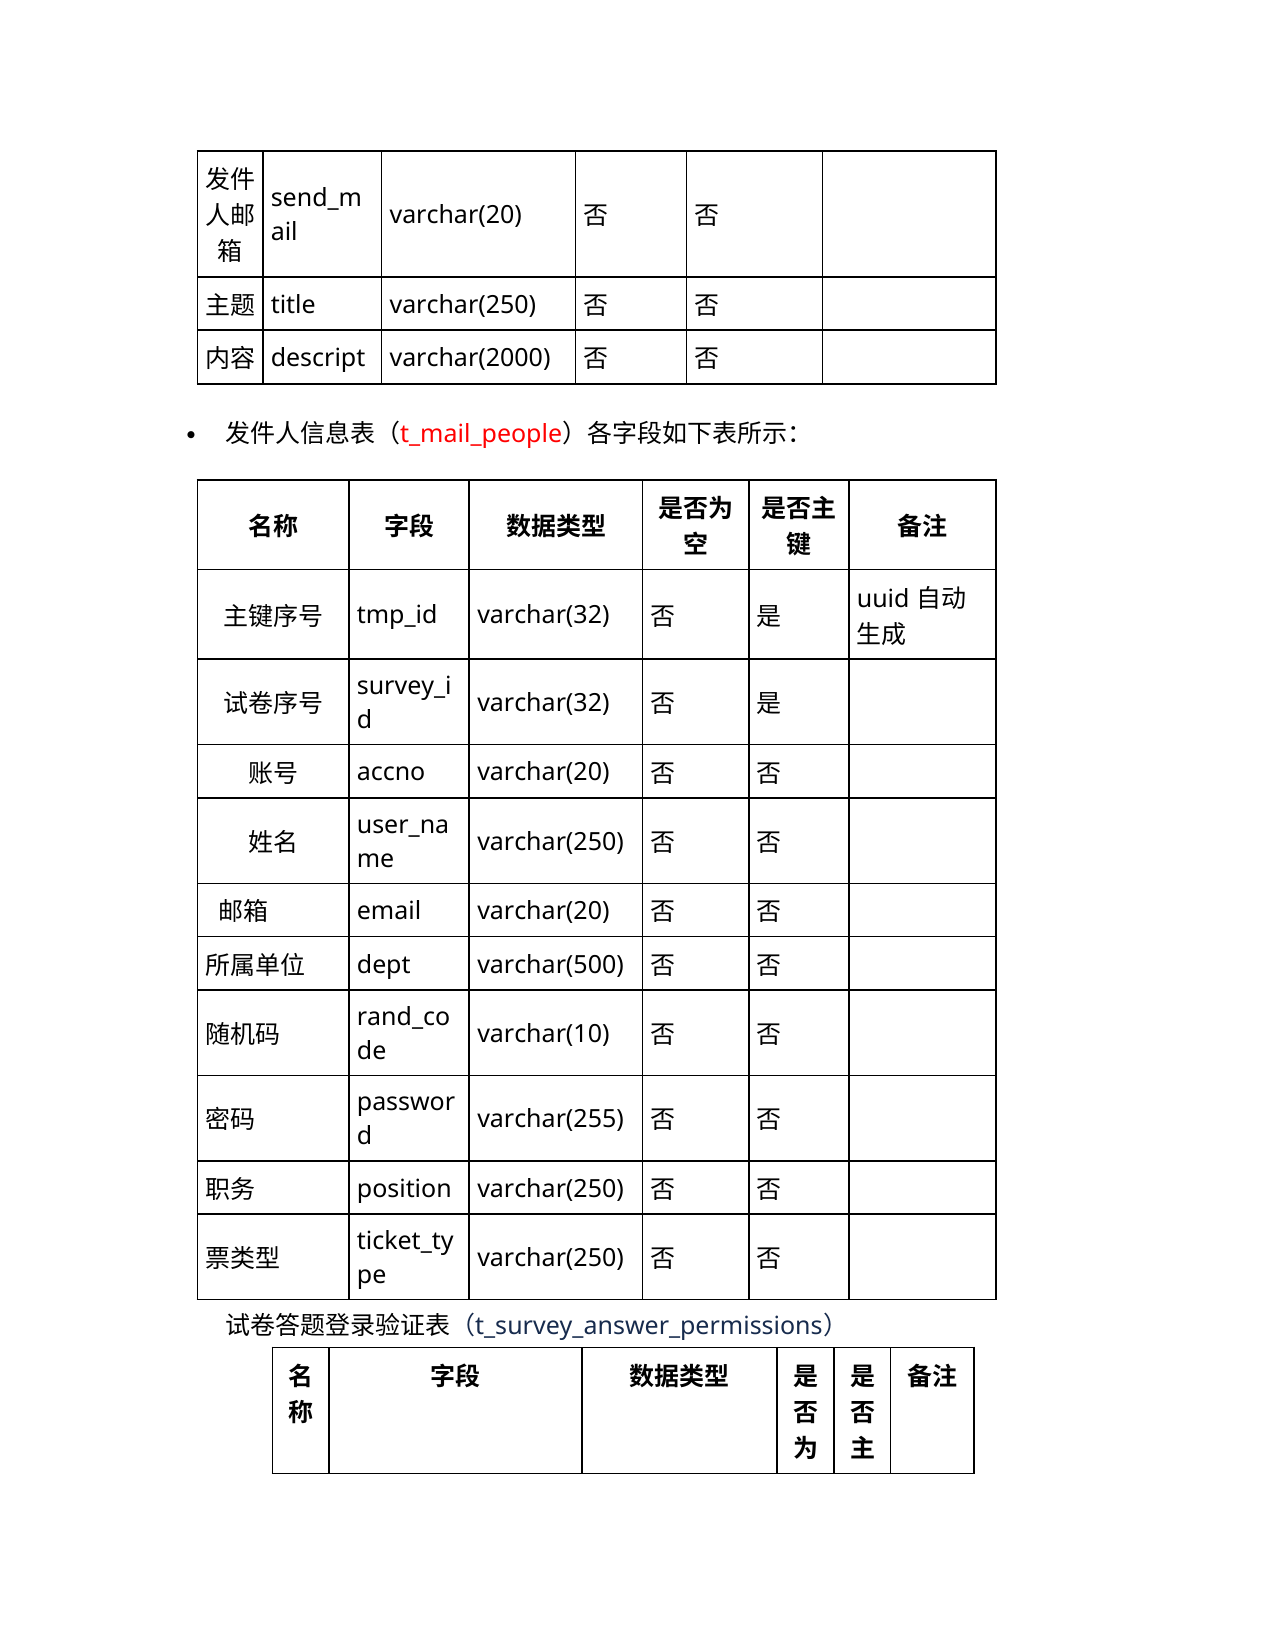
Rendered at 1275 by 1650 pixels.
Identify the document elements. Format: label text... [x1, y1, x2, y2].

table_cell email [350, 884, 468, 936]
table_cell varchar(20) [470, 745, 642, 797]
table_cell 所属单位 [198, 937, 348, 989]
table_header 备注 [891, 1348, 973, 1473]
table_cell 主键序号 [198, 570, 348, 658]
table_cell 否 [750, 991, 848, 1074]
table_header 名称 [273, 1348, 328, 1473]
table_cell 姓名 [198, 799, 348, 882]
table_cell accno [350, 745, 468, 797]
table_cell 否 [643, 570, 748, 658]
table_cell 否 [643, 937, 748, 989]
table_cell 职务 [198, 1162, 348, 1213]
table_header 字段 [350, 481, 468, 569]
table_header 名称 [198, 481, 348, 569]
table_cell 账号 [198, 745, 348, 797]
table_cell 否 [643, 799, 748, 882]
table_cell 否 [643, 884, 748, 936]
table_cell 否 [576, 278, 686, 329]
table_cell 否 [750, 884, 848, 936]
table_cell varchar(20) [470, 884, 642, 936]
table_cell varchar(2000) [382, 331, 575, 383]
table_cell varchar(250) [470, 799, 642, 882]
table_cell 否 [643, 1215, 748, 1299]
table_cell [850, 991, 995, 1074]
table_cell 否 [576, 331, 686, 383]
table_cell user_name [350, 799, 468, 882]
table_cell varchar(250) [470, 1162, 642, 1213]
list 发件人信息表（t_mail_people）各字段如下表所示： [187, 413, 1125, 450]
table_cell [850, 745, 995, 797]
table_cell 否 [750, 799, 848, 882]
table_cell 否 [750, 1162, 848, 1213]
table_cell varchar(255) [470, 1076, 642, 1160]
table_cell [850, 1162, 995, 1213]
table_cell 试卷序号 [198, 660, 348, 744]
table_cell [850, 1076, 995, 1160]
table_cell password [350, 1076, 468, 1160]
table_cell varchar(10) [470, 991, 642, 1074]
table_cell 否 [687, 331, 822, 383]
table_cell 否 [576, 152, 686, 276]
table_cell 否 [750, 937, 848, 989]
table_cell 内容 [198, 331, 262, 383]
table_cell [823, 278, 995, 329]
table_cell varchar(500) [470, 937, 642, 989]
table_cell tmp_id [350, 570, 468, 658]
table_cell 否 [750, 745, 848, 797]
table_cell 是 [750, 660, 848, 744]
table_cell ticket_type [350, 1215, 468, 1299]
table_header 是否主键 [750, 481, 848, 569]
table_cell 否 [750, 1215, 848, 1299]
table_header 是否为空 [778, 1348, 833, 1473]
table_cell varchar(20) [382, 152, 575, 276]
table_cell 否 [643, 1076, 748, 1160]
text 试卷答题登录验证表（t_survey_answer_permissions） [225, 1305, 1125, 1342]
table_cell title [264, 278, 381, 329]
table_cell 密码 [198, 1076, 348, 1160]
table_cell 随机码 [198, 991, 348, 1074]
table_cell [823, 331, 995, 383]
table_cell position [350, 1162, 468, 1213]
table_cell uuid 自动生成 [850, 570, 995, 658]
table_header 数据类型 [470, 481, 642, 569]
table_header 是否为空 [643, 481, 748, 569]
table_cell 否 [643, 1162, 748, 1213]
table_header 数据类型 [583, 1348, 776, 1473]
table_cell 否 [687, 152, 822, 276]
table_cell descript [264, 331, 381, 383]
table_cell varchar(250) [382, 278, 575, 329]
table_cell varchar(32) [470, 570, 642, 658]
table_cell [850, 1215, 995, 1299]
table_cell 主题 [198, 278, 262, 329]
table_cell 否 [643, 991, 748, 1074]
table_header 是否主键 [835, 1348, 890, 1473]
table_cell [850, 937, 995, 989]
table_cell 否 [643, 660, 748, 744]
table_cell 发件人邮箱 [198, 152, 262, 276]
table_cell varchar(32) [470, 660, 642, 744]
table_cell [850, 660, 995, 744]
table_cell survey_id [350, 660, 468, 744]
table_cell varchar(250) [470, 1215, 642, 1299]
table_cell 邮箱 [198, 884, 348, 936]
table_cell 否 [643, 745, 748, 797]
table_cell 是 [750, 570, 848, 658]
table_header 备注 [850, 481, 995, 569]
table_cell dept [350, 937, 468, 989]
table_cell send_mail [264, 152, 381, 276]
table_cell 否 [750, 1076, 848, 1160]
table_cell [823, 152, 995, 276]
table_cell [850, 799, 995, 882]
table_cell 票类型 [198, 1215, 348, 1299]
table_cell 否 [687, 278, 822, 329]
table_cell [850, 884, 995, 936]
table_cell rand_code [350, 991, 468, 1074]
table_header 字段 [330, 1348, 581, 1473]
